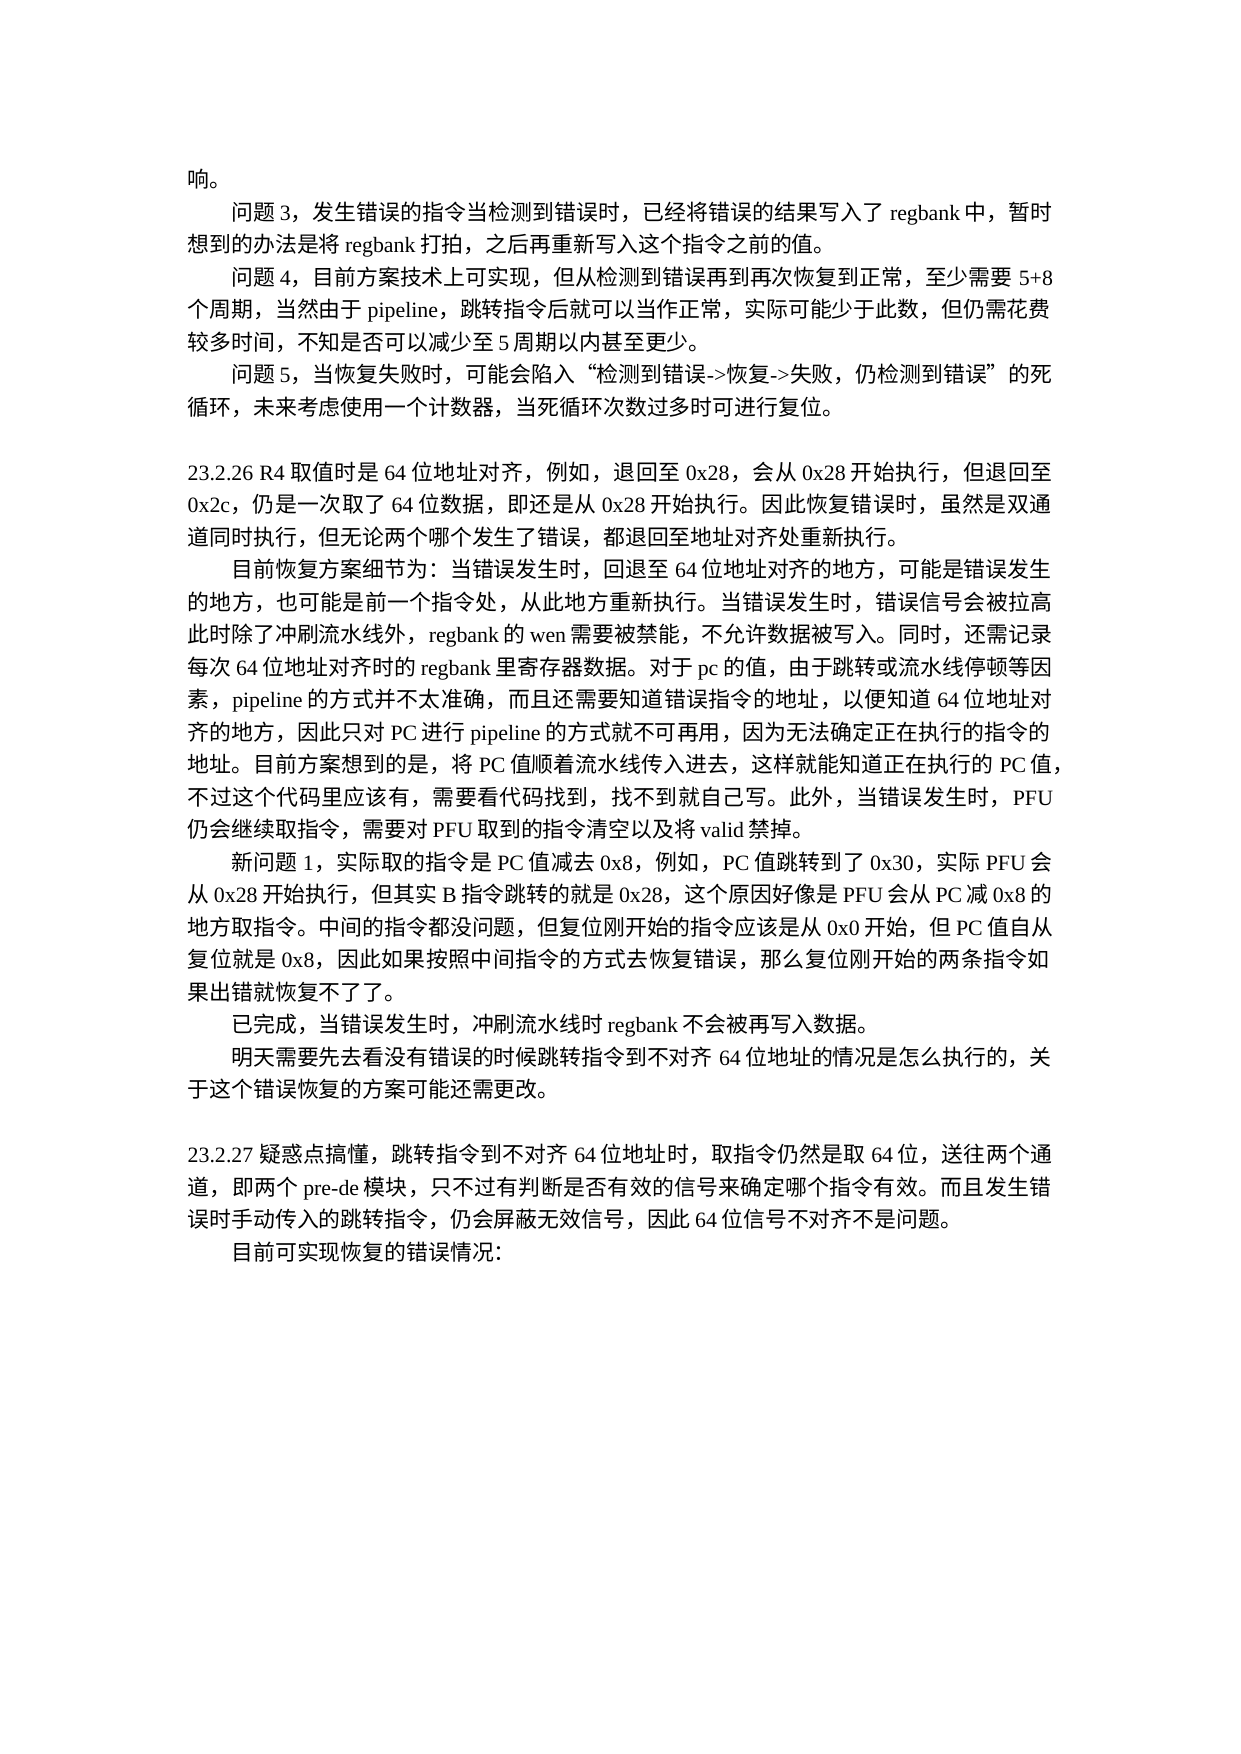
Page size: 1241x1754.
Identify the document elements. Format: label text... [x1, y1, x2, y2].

text 问题3，发生错误的指令当检测到错误时，已经将错误的结果写入了regbank中，暂时想到的办法是将regbank打拍，之后再重新写入这个指令之前的值。 [187, 194, 1053, 259]
text 问题5，当恢复失败时，可能会陷入“检测到错误->恢复->失败，仍检测到错误”的死循环，未来考虑使用一个计数器，当死循环次数过多时可进行复位。 [187, 357, 1053, 422]
text 23.2.26 R4取值时是64位地址对齐，例如，退回至0x28，会从0x28开始执行，但退回至0x2c，仍是一次取了64位数据，即还是从0x28开始执行。因此恢复错误时，虽然是双通道同时执行，但无论两个哪个发生了错误，都退回至地址对齐处重新执行。 [187, 454, 1053, 552]
text 新问题1，实际取的指令是PC值减去0x8，例如，PC值跳转到了0x30，实际PFU会从0x28开始执行，但其实B指令跳转的就是0x28，这个原因好像是PFU会从PC减0x8的地方取指令。中间的指令都没问题，但复位刚开始的指令应该是从0x0开始，但PC值自从复位就是0x8，因此如果按照中间指令的方式去恢复错误，那么复位刚开始的两条指令如果出错就恢复不了了。 [187, 844, 1053, 1007]
text 23.2.27 疑惑点搞懂，跳转指令到不对齐64位地址时，取指令仍然是取64位，送往两个通道，即两个pre-de模块，只不过有判断是否有效的信号来确定哪个指令有效。而且发生错误时手动传入的跳转指令，仍会屏蔽无效信号，因此64位信号不对齐不是问题。 [187, 1137, 1053, 1234]
text 明天需要先去看没有错误的时候跳转指令到不对齐64位地址的情况是怎么执行的，关于这个错误恢复的方案可能还需更改。 [187, 1039, 1053, 1104]
text 问题4，目前方案技术上可实现，但从检测到错误再到再次恢复到正常，至少需要5+8个周期，当然由于pipeline，跳转指令后就可以当作正常，实际可能少于此数，但仍需花费较多时间，不知是否可以减少至5周期以内甚至更少。 [187, 259, 1053, 357]
text 目前可实现恢复的错误情况： [187, 1234, 1053, 1267]
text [187, 162, 1053, 194]
text 已完成，当错误发生时，冲刷流水线时regbank不会被再写入数据。 [187, 1007, 1053, 1039]
text 目前恢复方案细节为：当错误发生时，回退至64位地址对齐的地方，可能是错误发生的地方，也可能是前一个指令处，从此地方重新执行。当错误发生时，错误信号会被拉高，此时除了冲刷流水线外，regbank的wen需要被禁能，不允许数据被写入。同时，还需记录每次64位地址对齐时的regbank里寄存器数据。对于pc的值，由于跳转或流水线停顿等因素，pipeline的方式并不太准确，而且还需要知道错误指令的地址，以便知道64位地址对齐的地方，因此只对PC进行pipeline的方式就不可再用，因为无法确定正在执行的指令的地址。目前方案想到的是，将PC值顺着流水线传入进去，这样就能知道正在执行的PC值，不过这个代码里应该有，需要看代码找到，找不到就自己写。此外，当错误发生时，PFU仍会继续取指令，需要对PFU取到的指令清空以及将valid禁掉。 [187, 552, 1053, 844]
